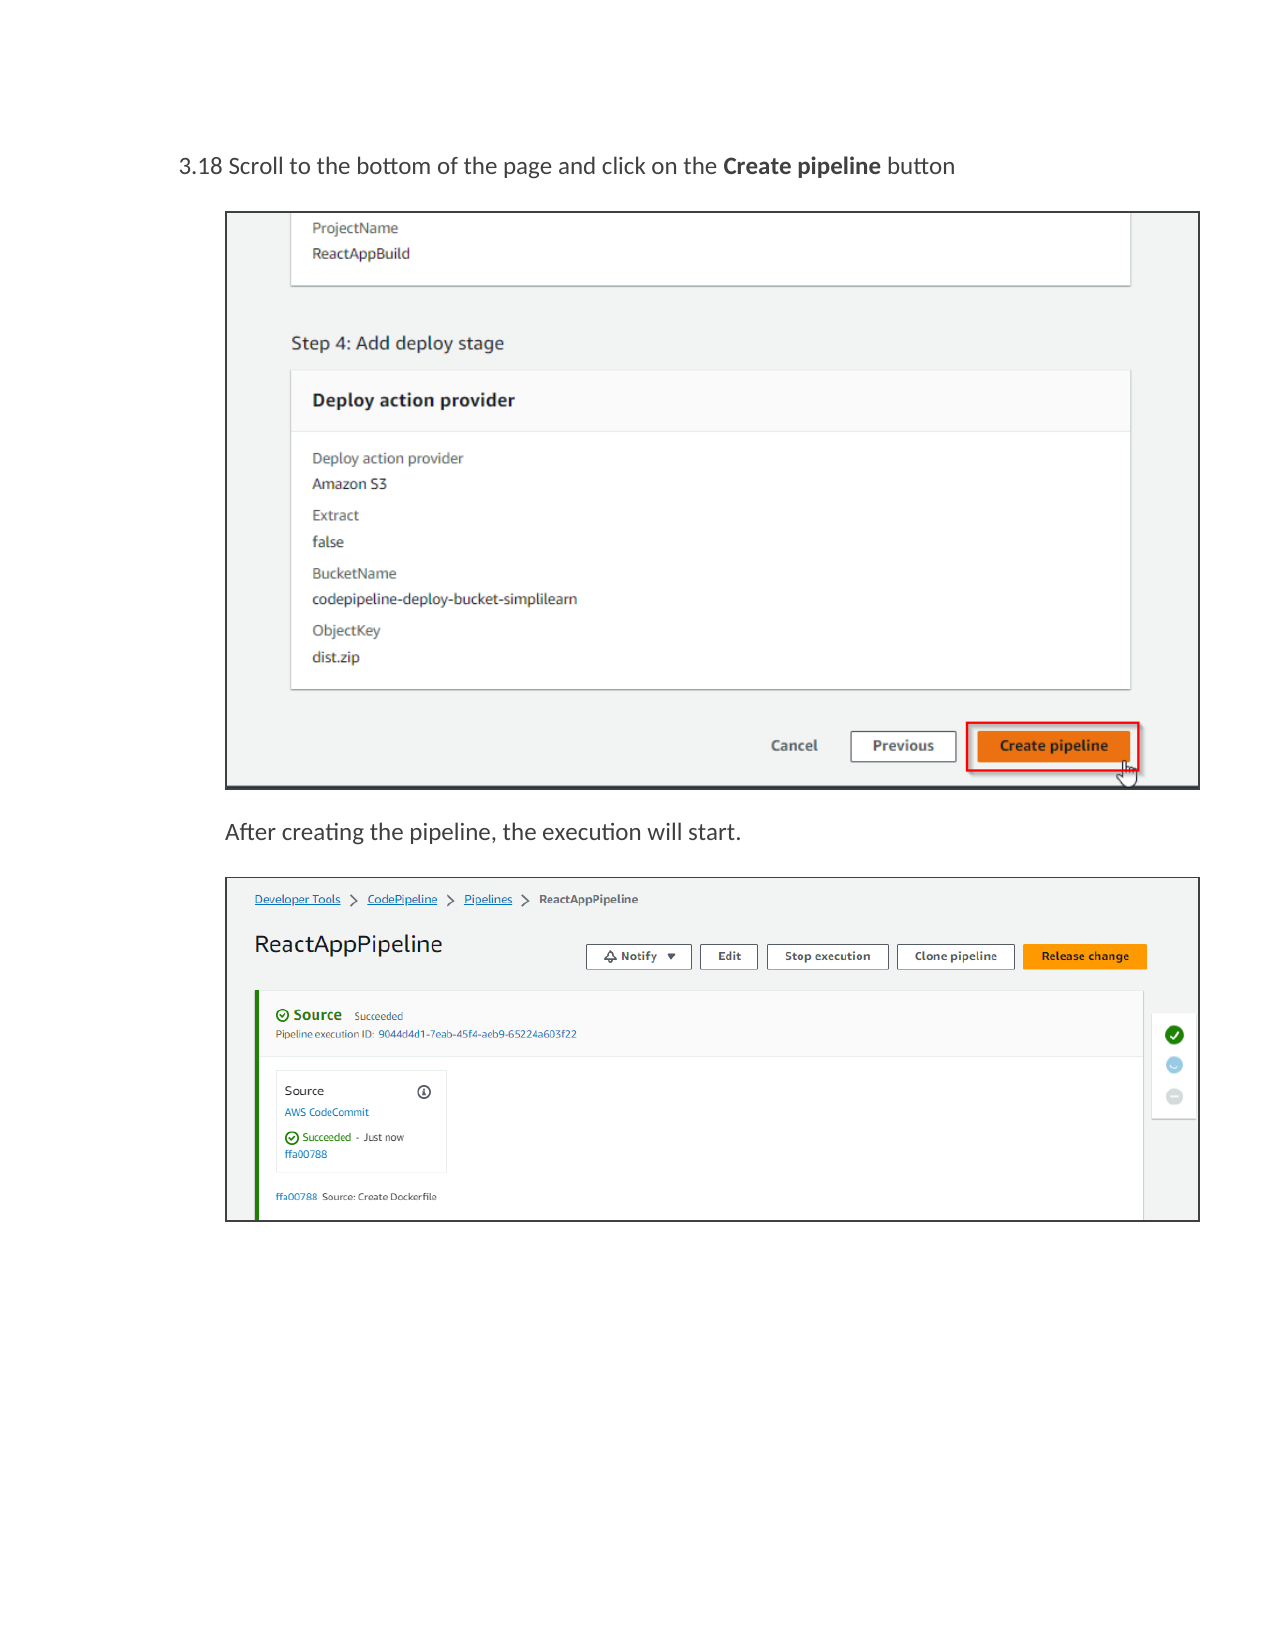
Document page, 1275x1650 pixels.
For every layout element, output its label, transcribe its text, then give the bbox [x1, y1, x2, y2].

picture [227, 213, 1198, 788]
picture [227, 878, 1198, 1220]
list After creating the pipeline, the execution will start. [225, 816, 1125, 846]
